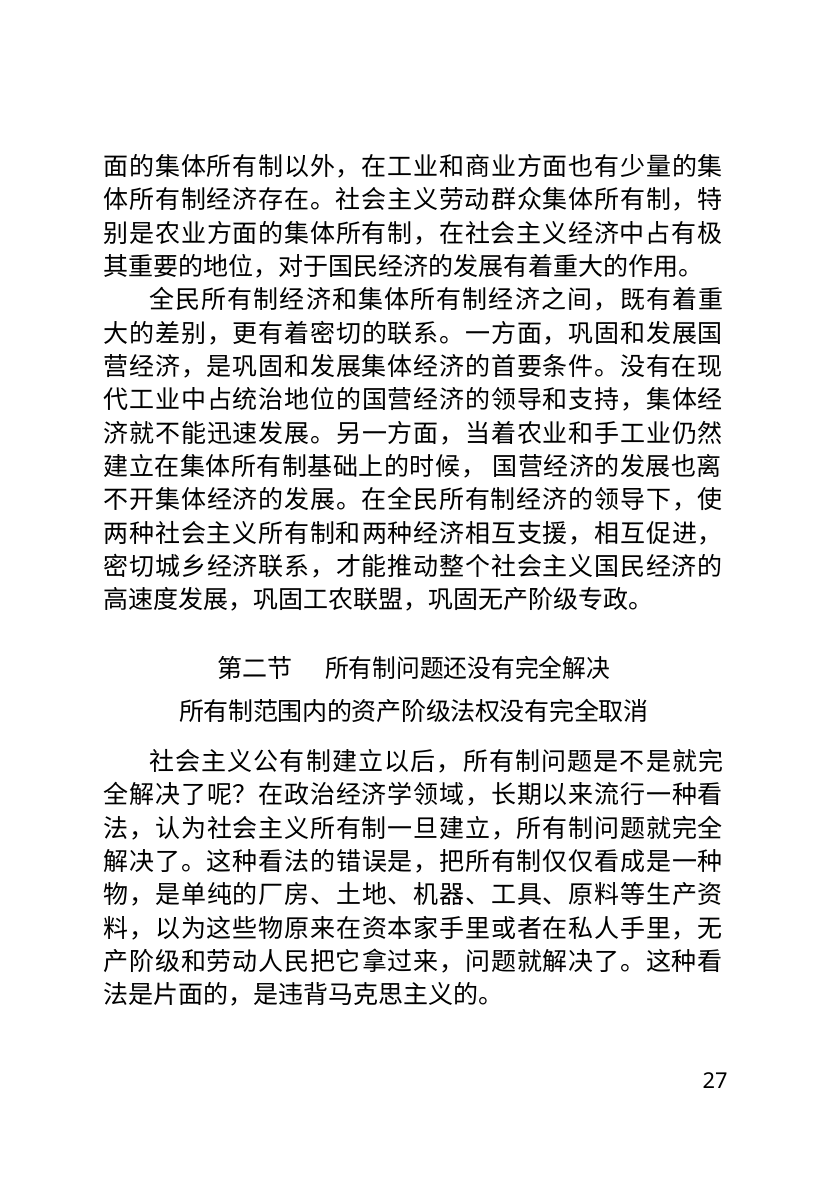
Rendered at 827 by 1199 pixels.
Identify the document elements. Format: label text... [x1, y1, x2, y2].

text 面的集体所有制以外，在工业和商业方面也有少量的集体所有制经济存在。社会主义劳动群众集体所有制，特别是农业方面的集体所有制，在社会主义经济中占有极其重要的地位，对于国民经济的发展有着重大的作用。 [103, 149, 724, 282]
text 所有制范围内的资产阶级法权没有完全取消 [89, 693, 738, 727]
text 社会主义公有制建立以后，所有制问题是不是就完全解决了呢？在政治经济学领域，长期以来流行一种看法，认为社会主义所有制一旦建立，所有制问题就完全解决了。这种看法的错误是，把所有制仅仅看成是一种物，是单纯的厂房、土地、机器、工具、原料等生产资料，以为这些物原来在资本家手里或者在私人手里，无产阶级和劳动人民把它拿过来，问题就解决了。这种看法是片面的，是违背马克思主义的。 [103, 744, 724, 1011]
text 全民所有制经济和集体所有制经济之间，既有着重大的差别，更有着密切的联系。一方面，巩固和发展国营经济，是巩固和发展集体经济的首要条件。没有在现代工业中占统治地位的国营经济的领导和支持，集体经济就不能迅速发展。另一方面，当着农业和手工业仍然建立在集体所有制基础上的时候， 国营经济的发展也离不开集体经济的发展。在全民所有制经济的领导下，使两种社会主义所有制和两种经济相互支援，相互促进，密切城乡经济联系，才能推动整个社会主义国民经济的高速度发展，巩固工农联盟，巩固无产阶级专政。 [103, 282, 724, 616]
subtitle 第二节 所有制问题还没有完全解决 [89, 651, 737, 684]
